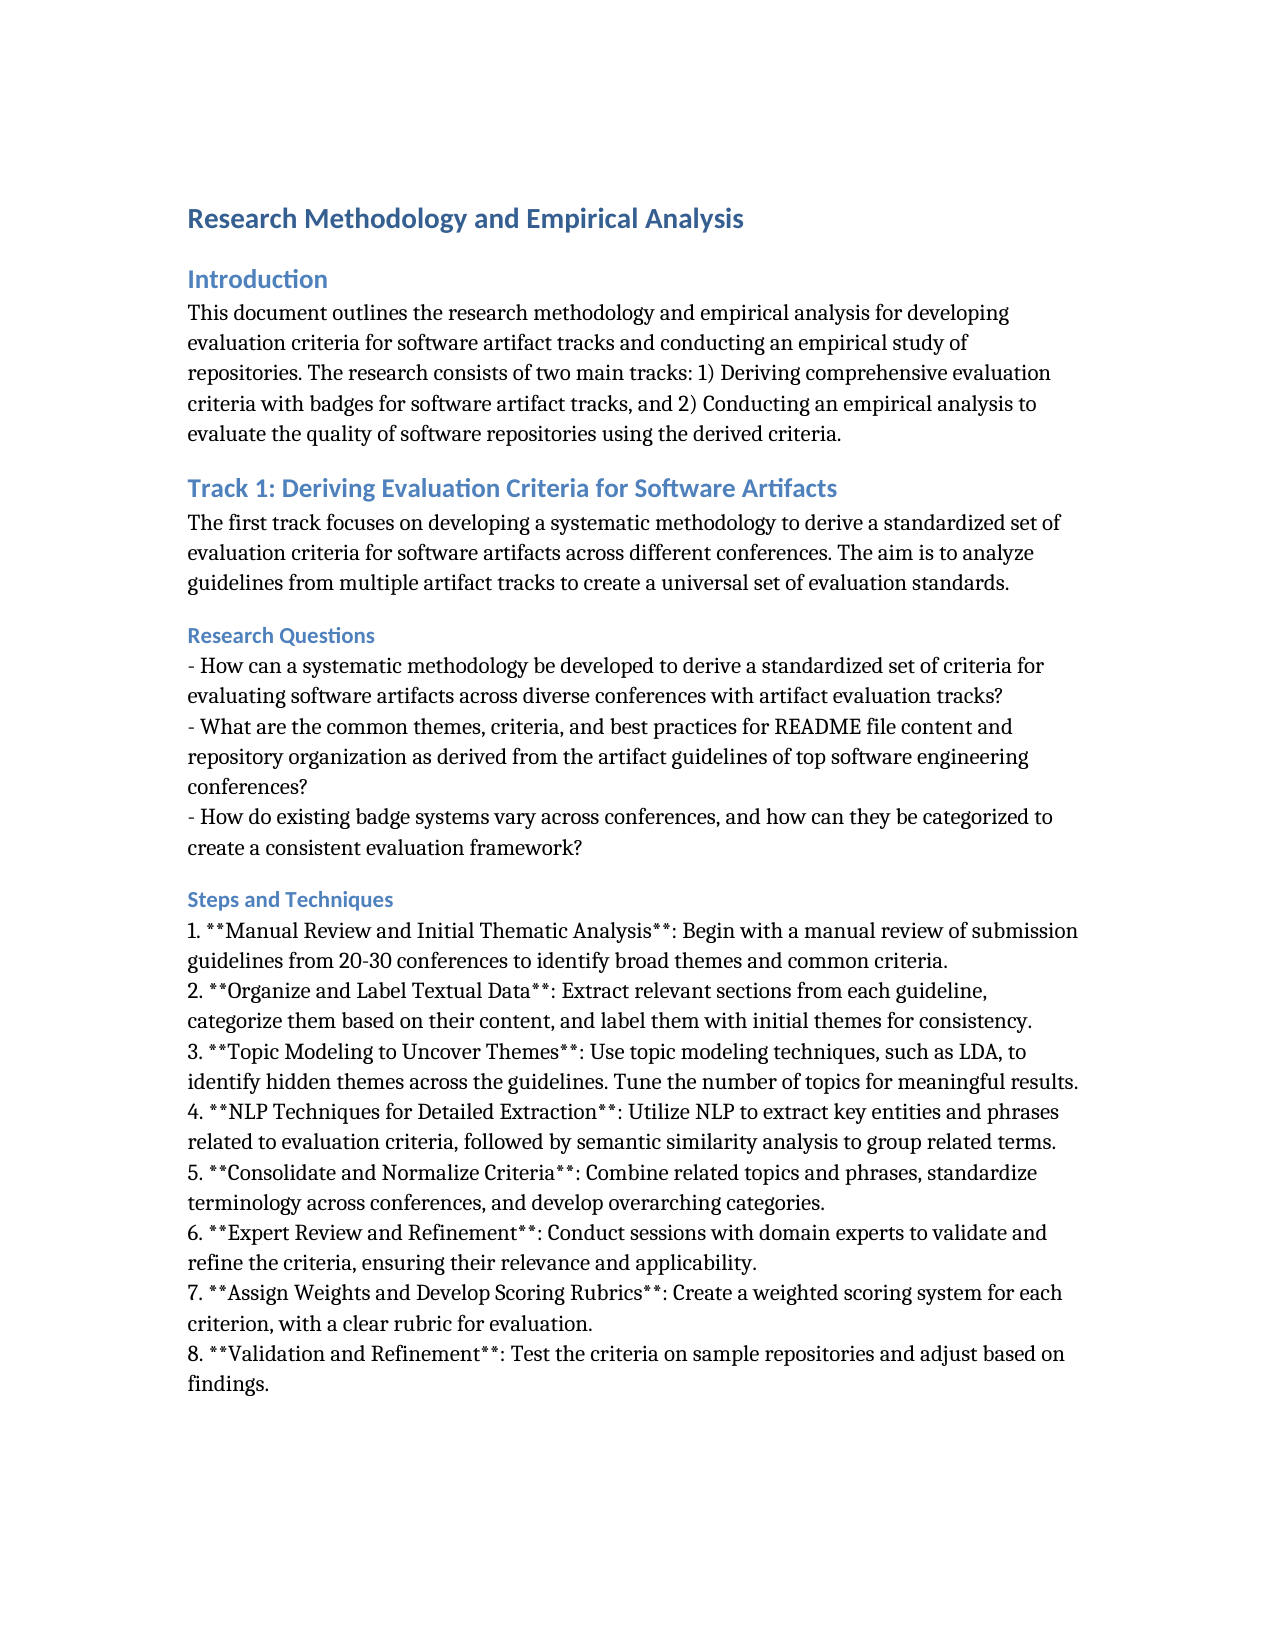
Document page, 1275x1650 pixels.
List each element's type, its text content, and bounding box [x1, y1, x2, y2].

subtitle Track 1: Deriving Evaluation Criteria for Software Artifacts [187, 472, 1087, 504]
subtitle Introduction [187, 262, 1087, 295]
subtitle Research Questions [187, 621, 1087, 649]
text - How can a systematic methodology be developed to derive a standardized set of criteria for evaluating software artifacts across diverse conferences with artifact evaluation tracks? - What are the common themes, criteria, and best practices for README file content and repository organization as derived from the artifact guidelines of top software engineering conferences? - How do existing badge systems vary across conferences, and how can they be categorized to create a consistent evaluation framework? [187, 653, 1087, 861]
subtitle Steps and Techniques [187, 885, 1087, 913]
text 1. **Manual Review and Initial Thematic Analysis**: Begin with a manual review of submission guidelines from 20-30 conferences to identify broad themes and common criteria. 2. **Organize and Label Textual Data**: Extract relevant sections from each guideline, categorize them based on their content, and label them with initial themes for consistency. 3. **Topic Modeling to Uncover Themes**: Use topic modeling techniques, such as LDA, to identify hidden themes across the guidelines. Tune the number of topics for meaningful results. 4. **NLP Techniques for Detailed Extraction**: Utilize NLP to extract key entities and phrases related to evaluation criteria, followed by semantic similarity analysis to group related terms. 5. **Consolidate and Normalize Criteria**: Combine related topics and phrases, standardize terminology across conferences, and develop overarching categories. 6. **Expert Review and Refinement**: Conduct sessions with domain experts to validate and refine the criteria, ensuring their relevance and applicability. 7. **Assign Weights and Develop Scoring Rubrics**: Create a weighted scoring system for each criterion, with a clear rubric for evaluation. 8. **Validation and Refinement**: Test the criteria on sample repositories and adjust based on findings. [187, 918, 1087, 1397]
text This document outlines the research methodology and empirical analysis for developing evaluation criteria for software artifact tracks and conducting an empirical study of repositories. The research consists of two main tracks: 1) Deriving comprehensive evaluation criteria with badges for software artifact tracks, and 2) Conducting an empirical analysis to evaluate the quality of software repositories using the derived criteria. [187, 300, 1087, 447]
text The first track focuses on developing a systematic methodology to derive a standardized set of evaluation criteria for software artifacts across different conferences. The aim is to analyze guidelines from multiple artifact tracks to create a universal set of evaluation standards. [187, 509, 1087, 596]
subtitle Research Methodology and Empirical Analysis [187, 200, 1087, 236]
